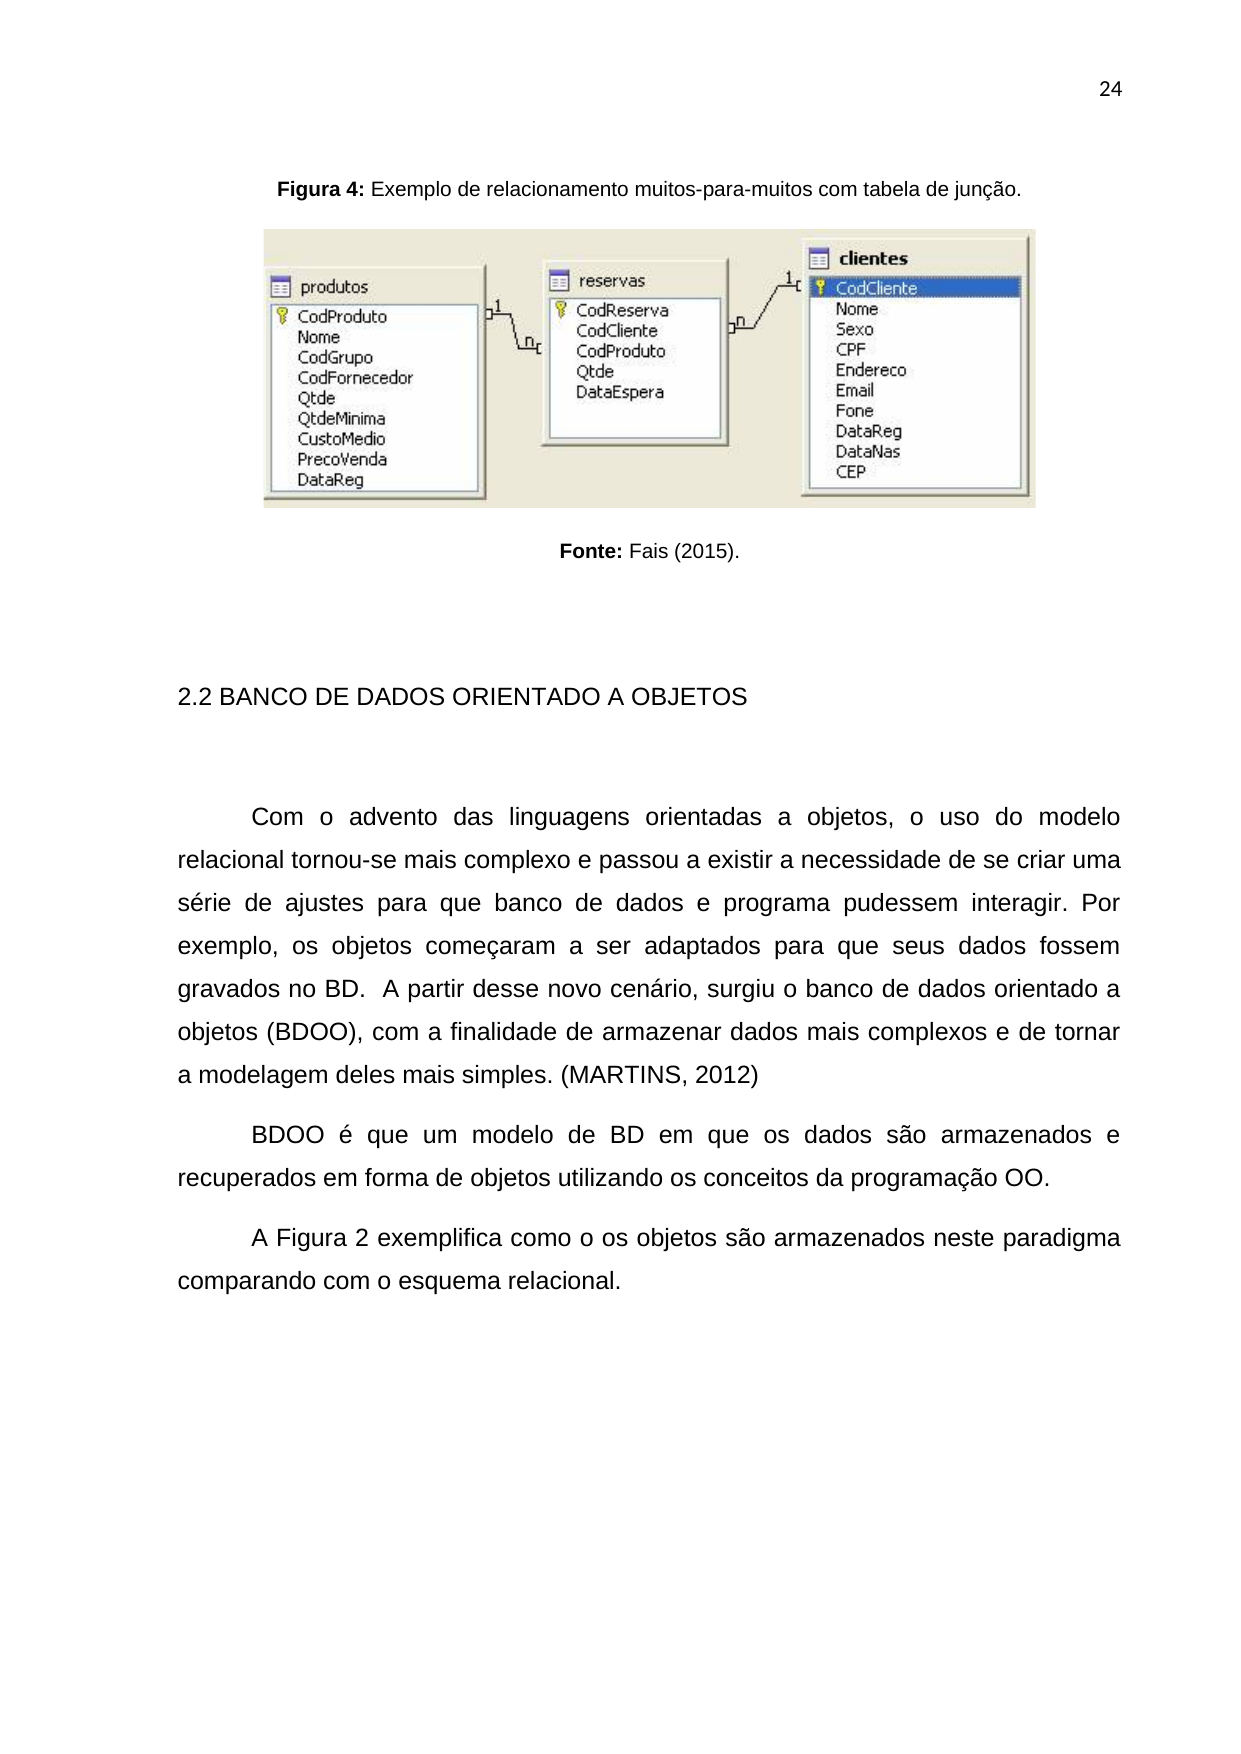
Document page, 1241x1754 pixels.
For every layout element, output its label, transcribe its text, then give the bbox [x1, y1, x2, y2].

text Fonte: Fais (2015). [177, 538, 1122, 562]
text Com o advento das linguagens orientadas a objetos, o uso do modelo relacional tornou-se mais complexo e passou a existir a necessidade de se criar uma série de ajustes para que banco de dados e programa pudessem interagir. Por exemplo, os objetos começaram a ser adaptados para que seus dados fossem gravados no BD. A partir desse novo cenário, surgiu o banco de dados orientado a objetos (BDOO), com a finalidade de armazenar dados mais complexos e de tornar a modelagem deles mais simples. (MARTINS, 2012) [177, 802, 1122, 1089]
text BDOO é que um modelo de BD em que os dados são armazenados e recuperados em forma de objetos utilizando os conceitos da programação OO. [177, 1120, 1122, 1192]
text Figura 4: Exemplo de relacionamento muitos-para-muitos com tabela de junção. [177, 177, 1122, 201]
picture [263, 229, 1036, 508]
text 2.2 BANCO DE DADOS ORIENTADO A OBJETOS [177, 682, 1122, 711]
text A Figura 2 exemplifica como o os objetos são armazenados neste paradigma comparando com o esquema relacional. [177, 1223, 1122, 1295]
